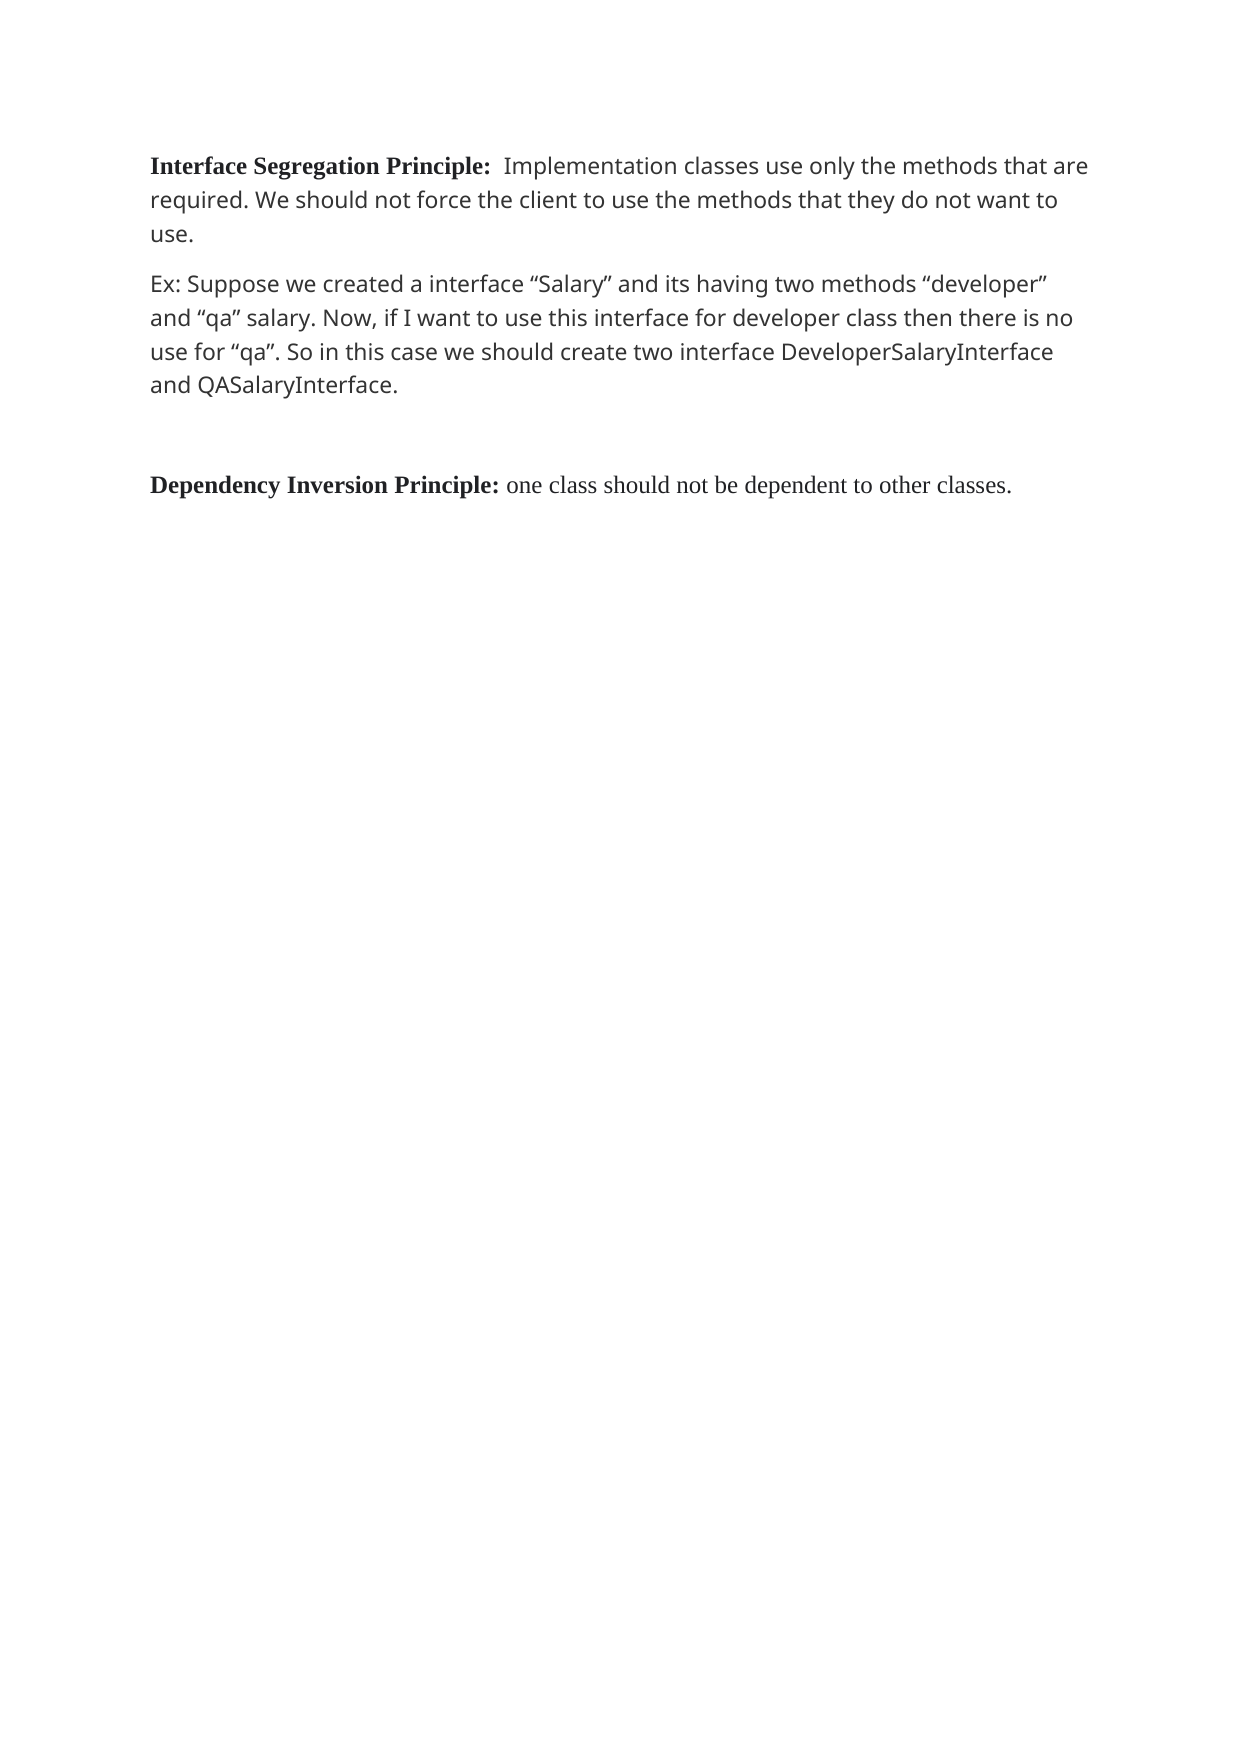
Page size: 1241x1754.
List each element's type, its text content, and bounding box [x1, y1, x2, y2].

text Dependency Inversion Principle: one class should not be dependent to other classes. [150, 470, 1090, 499]
text Ex: Suppose we created a interface “Salary” and its having two methods “developer” and “qa” salary. Now, if I want to use this interface for developer class then there is no use for “qa”. So in this case we should create two interface DeveloperSalaryInterface and QASalaryInterface. [150, 268, 1090, 400]
text Interface Segregation Principle: Implementation classes use only the methods that are required. We should not force the client to use the methods that they do not want to use. [150, 150, 1090, 249]
